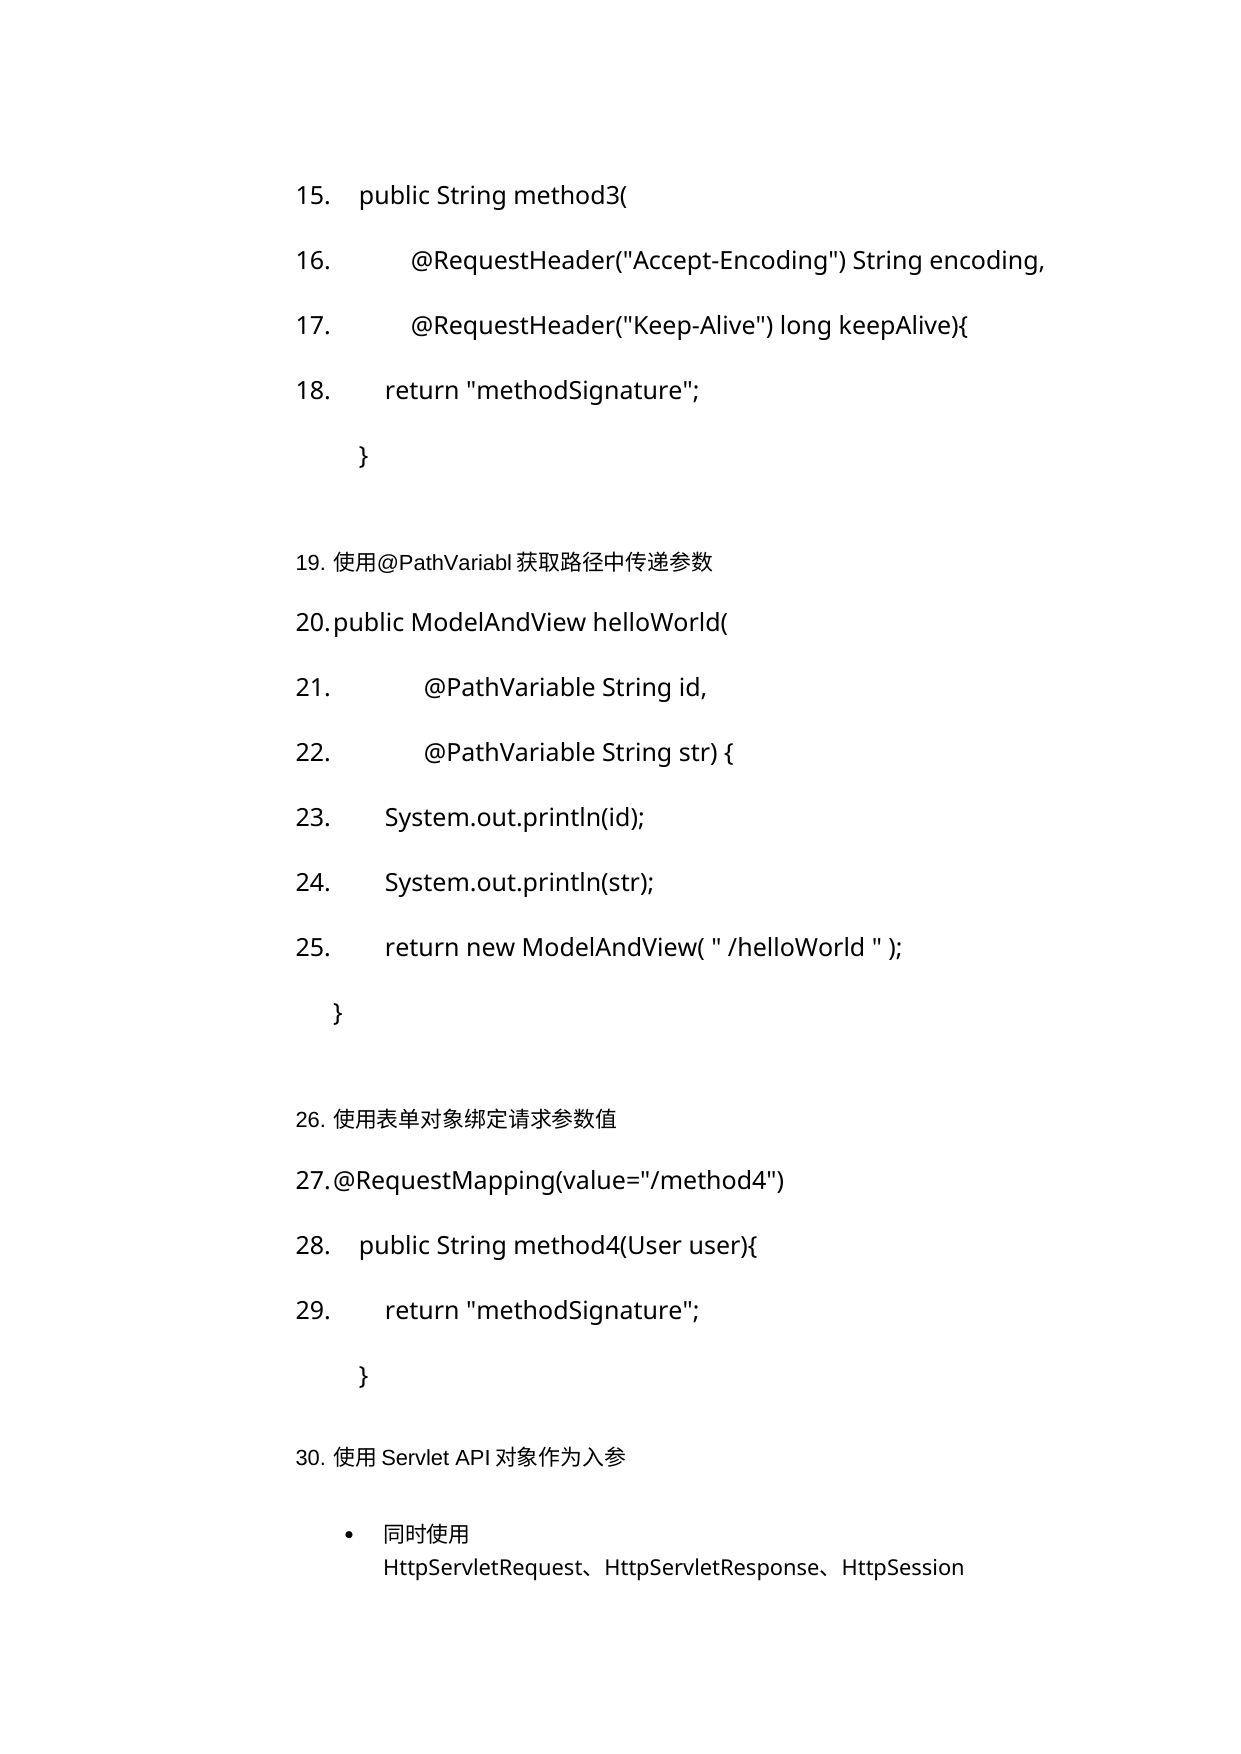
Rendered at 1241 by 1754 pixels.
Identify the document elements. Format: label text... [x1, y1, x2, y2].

list @RequestHeader("Keep-Alive") long keepAlive){ [295, 292, 1053, 357]
list 使用Servlet API对象作为入参 [295, 1439, 1053, 1504]
list return "methodSignature"; [295, 1277, 1053, 1342]
list System.out.println(str); [295, 849, 1053, 914]
list return "methodSignature"; [295, 357, 1053, 422]
list return new ModelAndView( " /helloWorld " ); [295, 914, 1053, 979]
text } [333, 422, 1053, 487]
text } [333, 1342, 1053, 1407]
list @RequestHeader("Accept-Encoding") String encoding, [295, 227, 1053, 292]
text } [333, 979, 1053, 1044]
list 使用@PathVariabl获取路径中传递参数 [295, 544, 1053, 577]
list @PathVariable String id, [295, 654, 1053, 719]
list public String method4(User user){ [295, 1212, 1053, 1277]
list @RequestMapping(value="/method4") [295, 1147, 1053, 1212]
list @PathVariable String str) { [295, 719, 1053, 784]
list System.out.println(id); [295, 784, 1053, 849]
list 同时使用HttpServletRequest、HttpServletResponse、HttpSession [345, 1517, 1026, 1582]
list 使用表单对象绑定请求参数值 [295, 1102, 1053, 1134]
list public String method3( [295, 162, 1053, 227]
list public ModelAndView helloWorld( [295, 589, 1053, 654]
